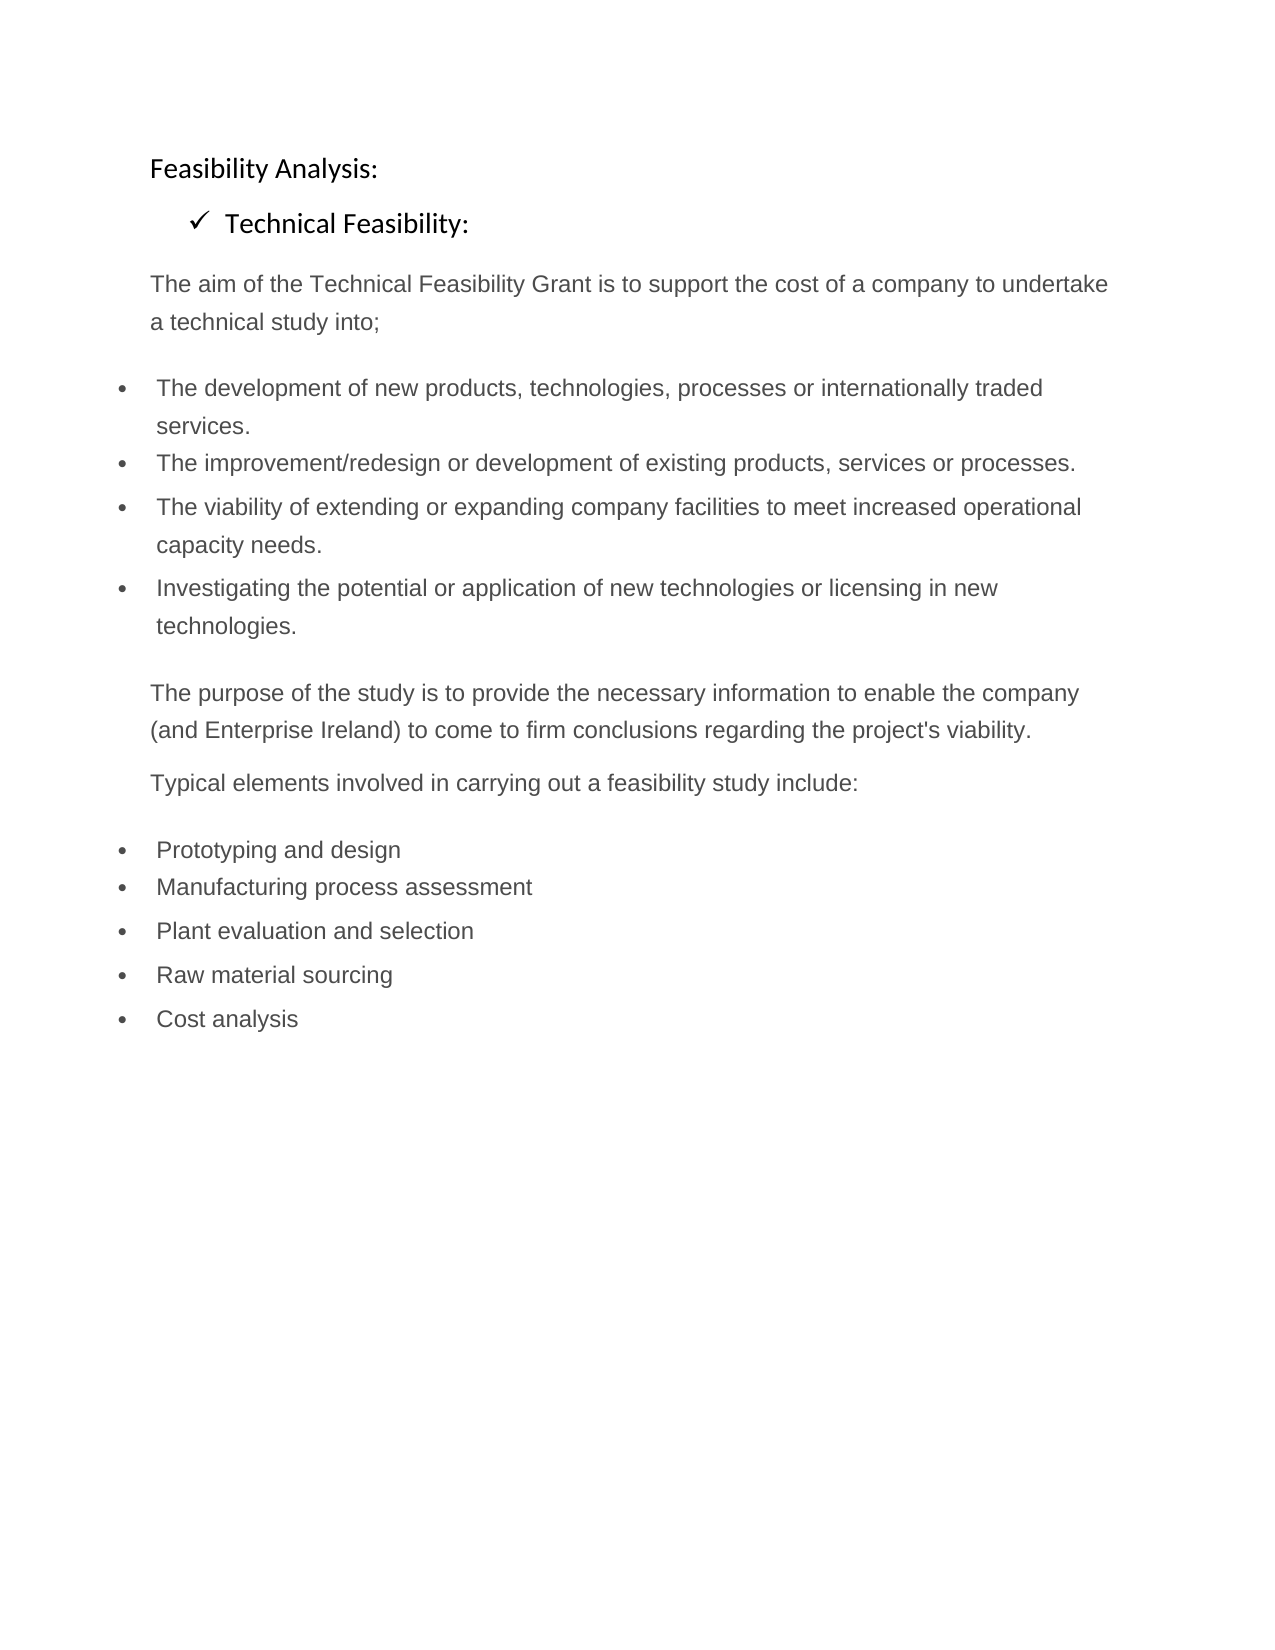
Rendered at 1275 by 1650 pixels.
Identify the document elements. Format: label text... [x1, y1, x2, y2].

list Raw material sourcing [119, 951, 1125, 988]
list The development of new products, technologies, processes or internationally traded services. [119, 364, 1125, 439]
list Cost analysis [119, 994, 1125, 1032]
list The improvement/redesign or development of existing products, services or processes. [119, 439, 1125, 477]
text Typical elements involved in carrying out a feasibility study include: [150, 759, 1125, 797]
text The aim of the Technical Feasibility Grant is to support the cost of a company to undertake a technical study into; [150, 260, 1125, 335]
list Manufacturing process assessment [119, 863, 1125, 901]
list Investigating the potential or application of new technologies or licensing in new technologies. [119, 564, 1125, 639]
list The viability of extending or expanding company facilities to meet increased operational capacity needs. [119, 483, 1125, 558]
text Feasibility Analysis: [150, 150, 1125, 186]
list Plant evaluation and selection [119, 907, 1125, 944]
list Technical Feasibility: [187, 205, 1125, 241]
text The purpose of the study is to provide the necessary information to enable the company (and Enterprise Ireland) to come to firm conclusions regarding the project's viability. [150, 668, 1125, 743]
list Prototyping and design [119, 826, 1125, 863]
